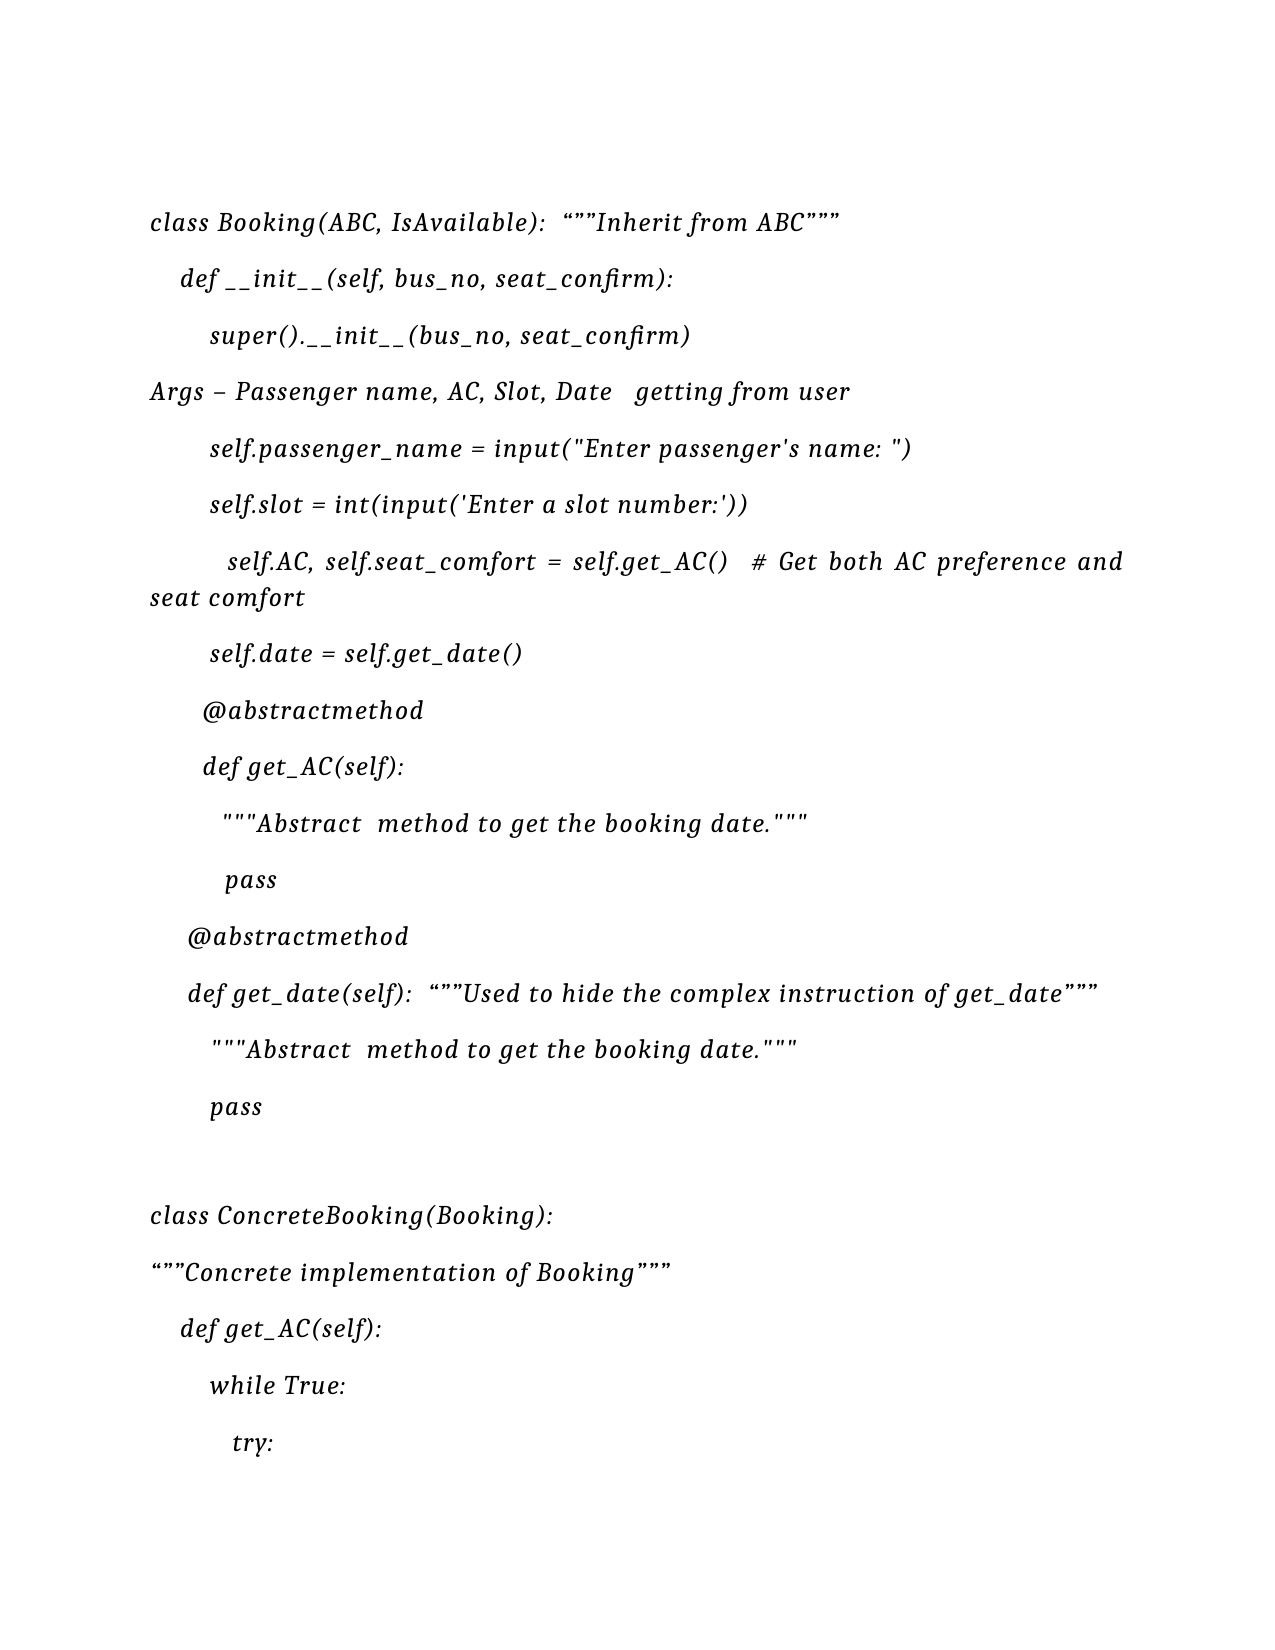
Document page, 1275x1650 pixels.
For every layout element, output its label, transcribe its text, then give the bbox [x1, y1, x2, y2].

subtitle self.passenger_name = input("Enter passenger's name: ") [150, 433, 1125, 464]
subtitle try: [150, 1427, 1125, 1458]
subtitle self.date = self.get_date() [150, 638, 1125, 669]
subtitle @abstractmethod [150, 921, 1125, 952]
subtitle """Abstract method to get the booking date.""" [150, 808, 1125, 839]
subtitle """Abstract method to get the booking date.""" [150, 1034, 1125, 1065]
subtitle pass [150, 864, 1125, 896]
subtitle self.AC, self.seat_comfort = self.get_AC() # Get both AC preference and seat comfort [150, 546, 1125, 613]
subtitle def get_date(self): “””Used to hide the complex instruction of get_date””” [150, 978, 1125, 1009]
subtitle class ConcreteBooking(Booking): [150, 1200, 1125, 1231]
subtitle super().__init__(bus_no, seat_confirm) [150, 320, 1125, 351]
subtitle @abstractmethod [150, 695, 1125, 726]
subtitle pass [150, 1091, 1125, 1122]
subtitle self.slot = int(input('Enter a slot number:')) [150, 489, 1125, 521]
subtitle while True: [150, 1370, 1125, 1401]
subtitle def __init__(self, bus_no, seat_confirm): [150, 263, 1125, 294]
subtitle def get_AC(self): [150, 751, 1125, 782]
subtitle Args – Passenger name, AC, Slot, Date getting from user [150, 376, 1125, 407]
subtitle def get_AC(self): [150, 1313, 1125, 1344]
subtitle “””Concrete implementation of Booking””” [150, 1257, 1125, 1288]
subtitle class Booking(ABC, IsAvailable): “””Inherit from ABC””” [150, 207, 1125, 238]
